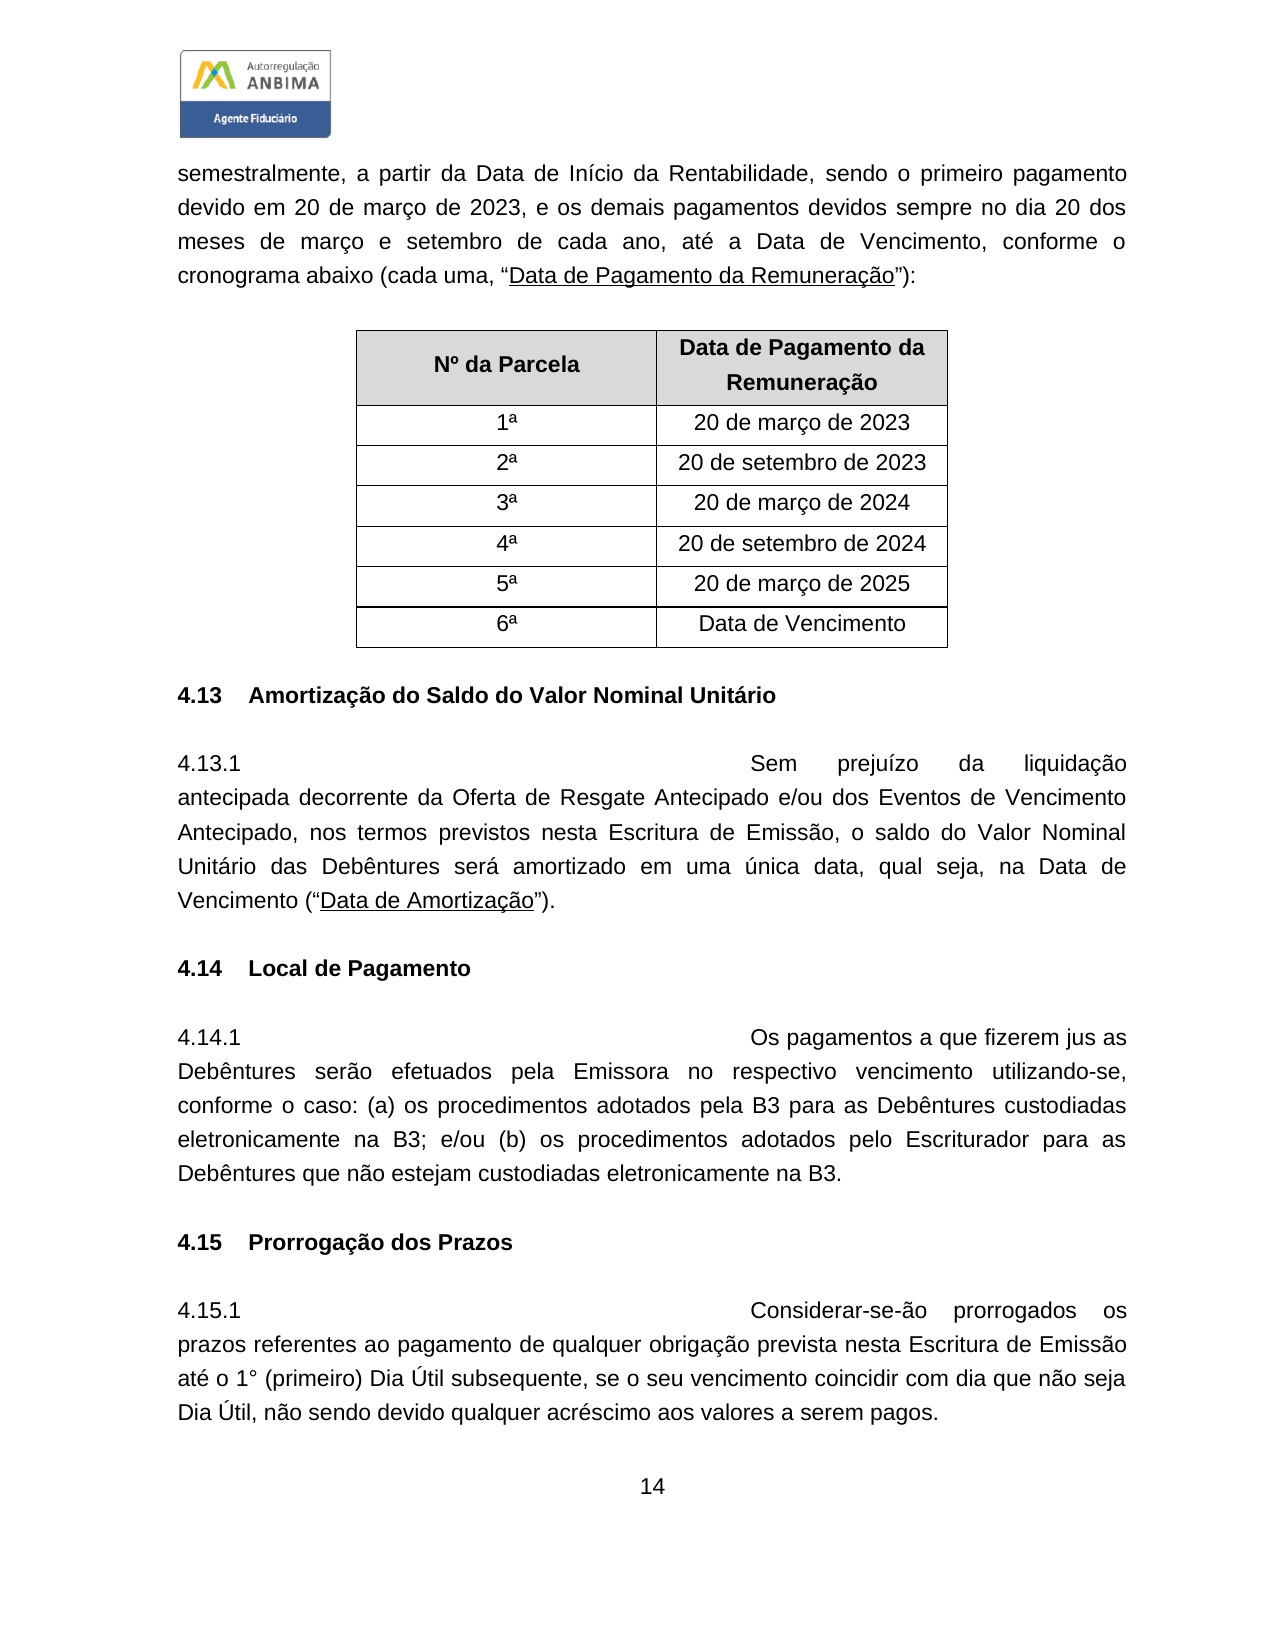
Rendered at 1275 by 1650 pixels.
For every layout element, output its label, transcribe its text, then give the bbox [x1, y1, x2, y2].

text Os pagamentos a que fizerem jus as Debêntures serão efetuados pela Emissora no respectivo vencimento utilizando-se, conforme o caso: (a) os procedimentos adotados pela B3 para as Debêntures custodiadas eletronicamente na B3; e/ou (b) os procedimentos adotados pelo Escriturador para as Debêntures que não estejam custodiadas eletronicamente na B3. [177, 1023, 1127, 1187]
table_cell Data de Vencimento [657, 608, 947, 647]
table_cell 3ª [357, 486, 656, 526]
text Prorrogação dos Prazos [177, 1228, 1127, 1255]
text Sem prejuízo da liquidação antecipada decorrente da Oferta de Resgate Antecipado e/ou dos Eventos de Vencimento Antecipado, nos termos previstos nesta Escritura de Emissão, o saldo do Valor Nominal Unitário das Debêntures será amortizado em uma única data, qual seja, na Data de Vencimento (“Data de Amortização”). [177, 750, 1127, 913]
table_cell 4ª [357, 527, 656, 566]
table_cell 5ª [357, 567, 656, 606]
table_header Nº da Parcela [357, 331, 656, 405]
table_cell 1ª [357, 406, 656, 445]
table_cell 20 de março de 2023 [657, 406, 947, 445]
picture [177, 48, 334, 141]
table_cell 20 de março de 2024 [657, 486, 947, 526]
text Local de Pagamento [177, 955, 1127, 982]
table_cell 2ª [357, 446, 656, 485]
text Amortização do Saldo do Valor Nominal Unitário [177, 682, 1127, 708]
table_cell 20 de março de 2025 [657, 567, 947, 606]
table_cell 20 de setembro de 2024 [657, 527, 947, 566]
table_header Data de Pagamento da Remuneração [657, 331, 947, 405]
text Considerar-se-ão prorrogados os prazos referentes ao pagamento de qualquer obrigação prevista nesta Escritura de Emissão até o 1° (primeiro) Dia Útil subsequente, se o seu vencimento coincidir com dia que não seja Dia Útil, não sendo devido qualquer acréscimo aos valores a serem pagos. [177, 1297, 1127, 1426]
table_cell 20 de setembro de 2023 [657, 446, 947, 485]
table_cell 6ª [357, 608, 656, 647]
